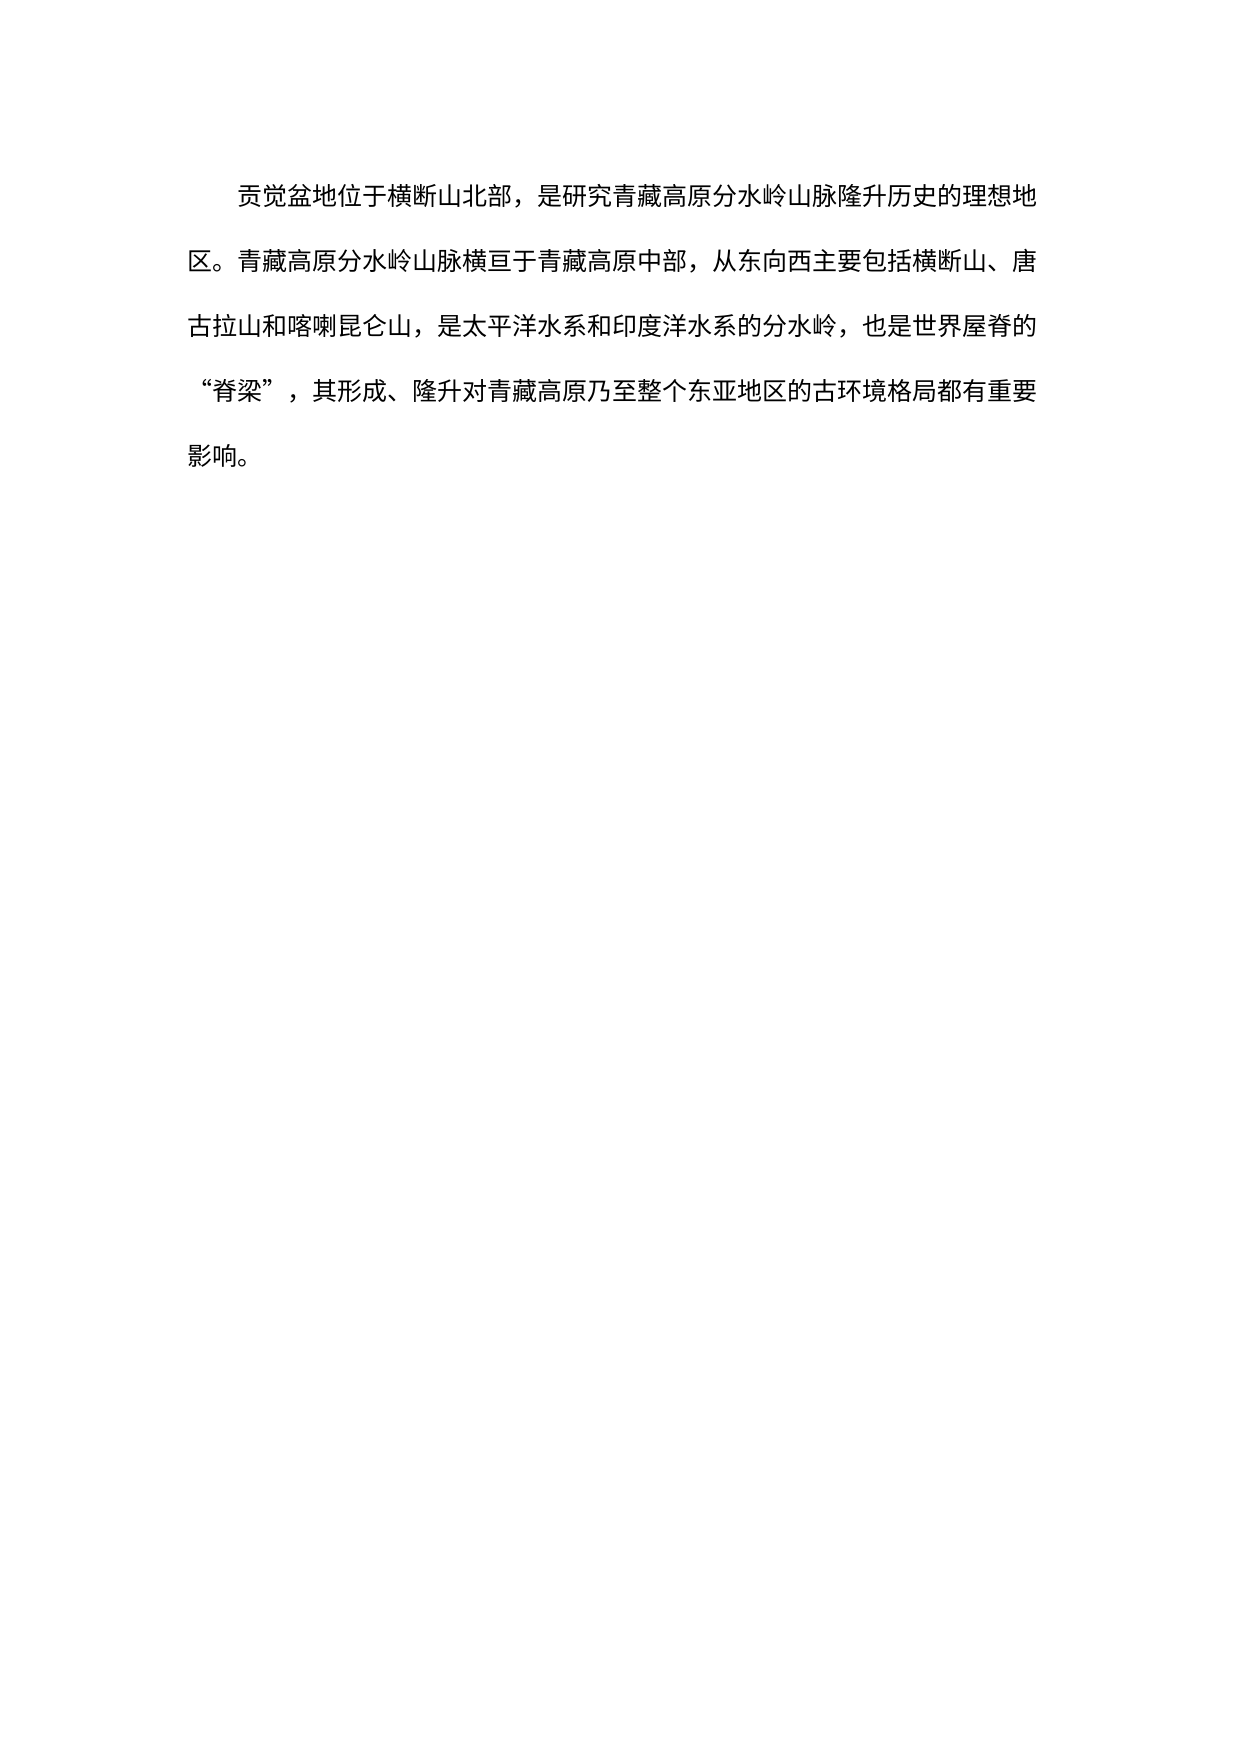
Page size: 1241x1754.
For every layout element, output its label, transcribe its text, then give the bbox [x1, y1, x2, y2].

text 贡觉盆地位于横断山北部，是研究青藏高原分水岭山脉隆升历史的理想地区。青藏高原分水岭山脉横亘于青藏高原中部，从东向西主要包括横断山、唐古拉山和喀喇昆仑山，是太平洋水系和印度洋水系的分水岭，也是世界屋脊的“脊梁”，其形成、隆升对青藏高原乃至整个东亚地区的古环境格局都有重要影响。 [187, 162, 1053, 487]
